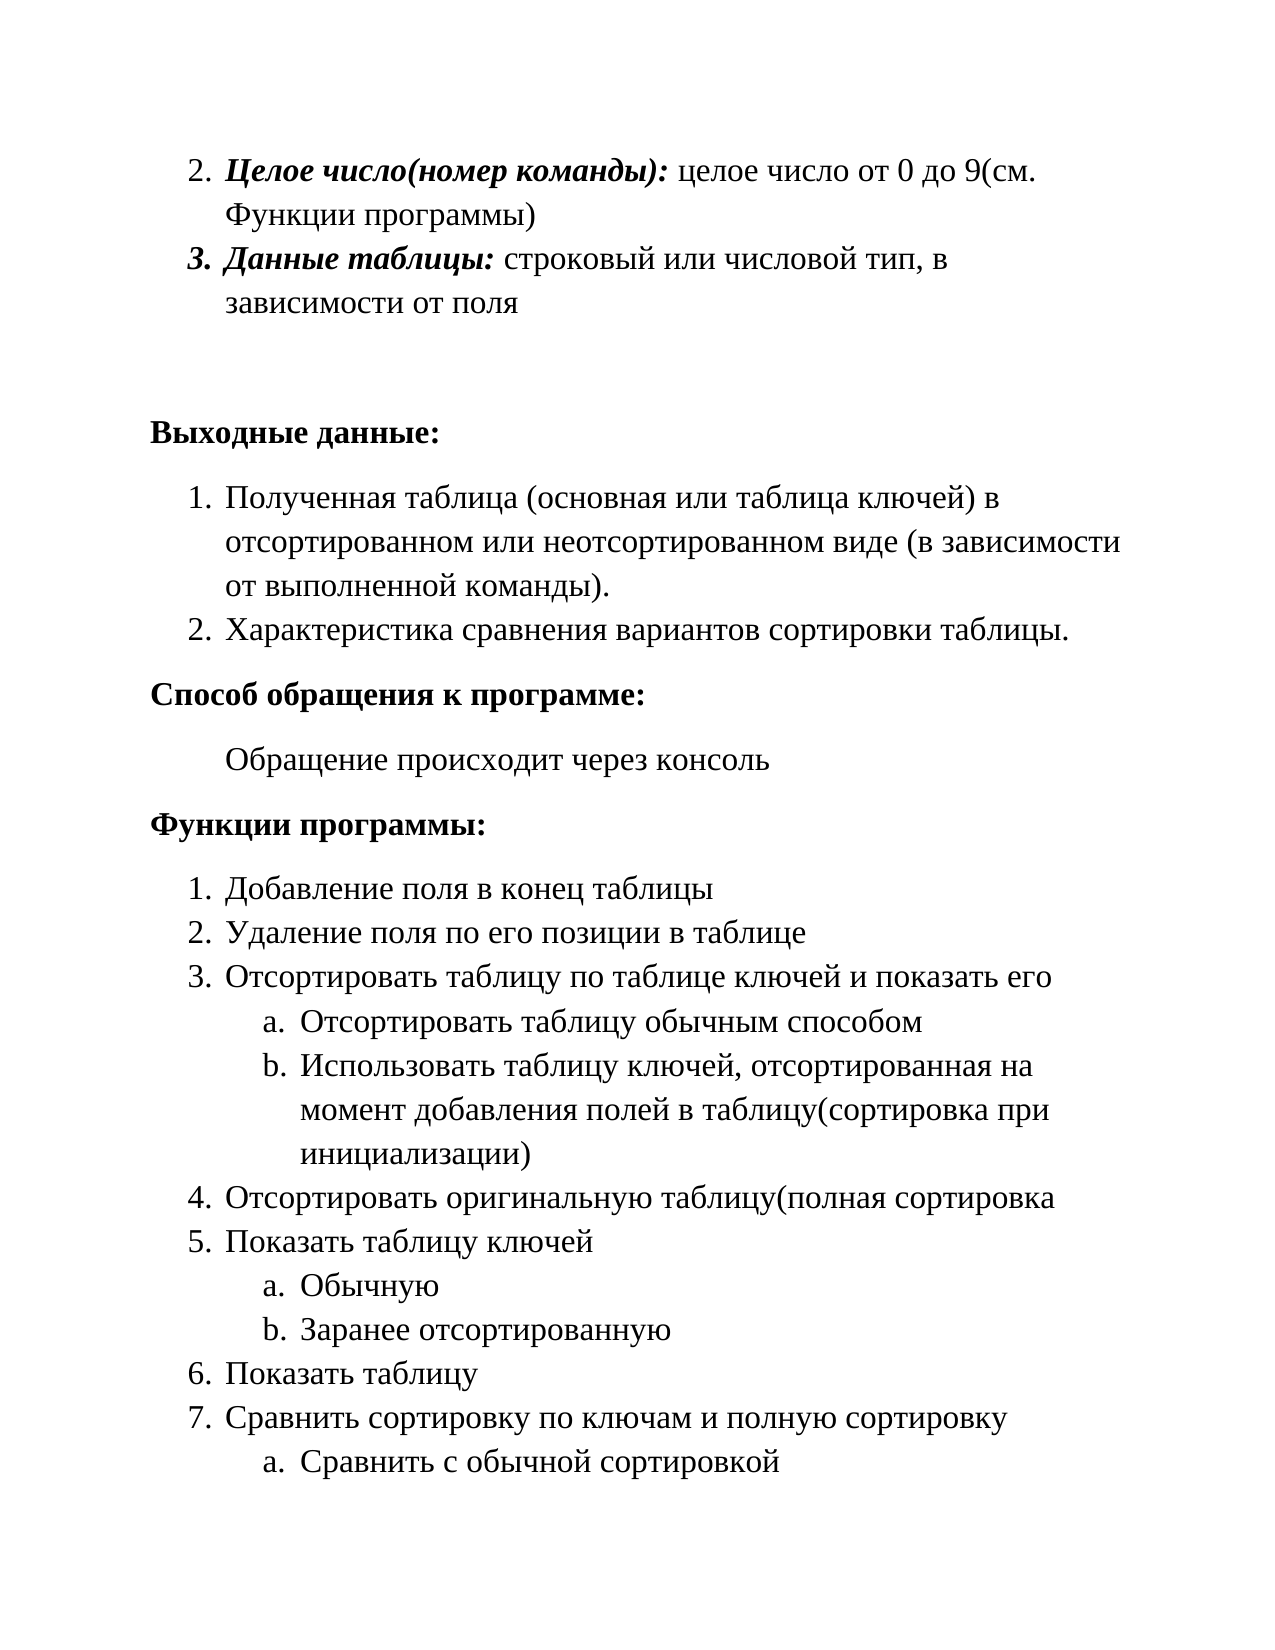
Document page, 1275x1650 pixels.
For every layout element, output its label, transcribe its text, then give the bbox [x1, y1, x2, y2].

text Обращение происходит через консоль [150, 739, 1125, 777]
list Сравнить с обычной сортировкой [262, 1441, 1125, 1480]
list Полученная таблица (основная или таблица ключей) в отсортированном или неотсортированном виде (в зависимости от выполненной команды). [187, 477, 1125, 603]
list Показать таблицу [187, 1353, 1125, 1392]
list Сравнить сортировку по ключам и полную сортировку [187, 1397, 1125, 1436]
text Функции программы: [150, 804, 1125, 842]
text Способ обращения к программе: [150, 674, 1125, 712]
list Отсортировать оригинальную таблицу(полная сортировка [187, 1177, 1125, 1215]
list Целое число(номер команды): целое число от 0 до 9(см. Функции программы) [187, 150, 1125, 232]
list Показать таблицу ключей [187, 1221, 1125, 1259]
list Обычную [262, 1265, 1125, 1303]
list Отсортировать таблицу обычным способом [262, 1001, 1125, 1039]
list Данные таблицы: строковый или числовой тип, в зависимости от поля [187, 238, 1125, 321]
list Добавление поля в конец таблицы [187, 869, 1125, 907]
list Заранее отсортированную [262, 1309, 1125, 1348]
list Удаление поля по его позиции в таблице [187, 913, 1125, 951]
list Использовать таблицу ключей, отсортированная на момент добавления полей в таблицу(сортировка при инициализации) [262, 1045, 1125, 1171]
list Отсортировать таблицу по таблице ключей и показать его [187, 957, 1125, 995]
list Характеристика сравнения вариантов сортировки таблицы. [187, 609, 1125, 647]
text Выходные данные: [150, 412, 1125, 450]
